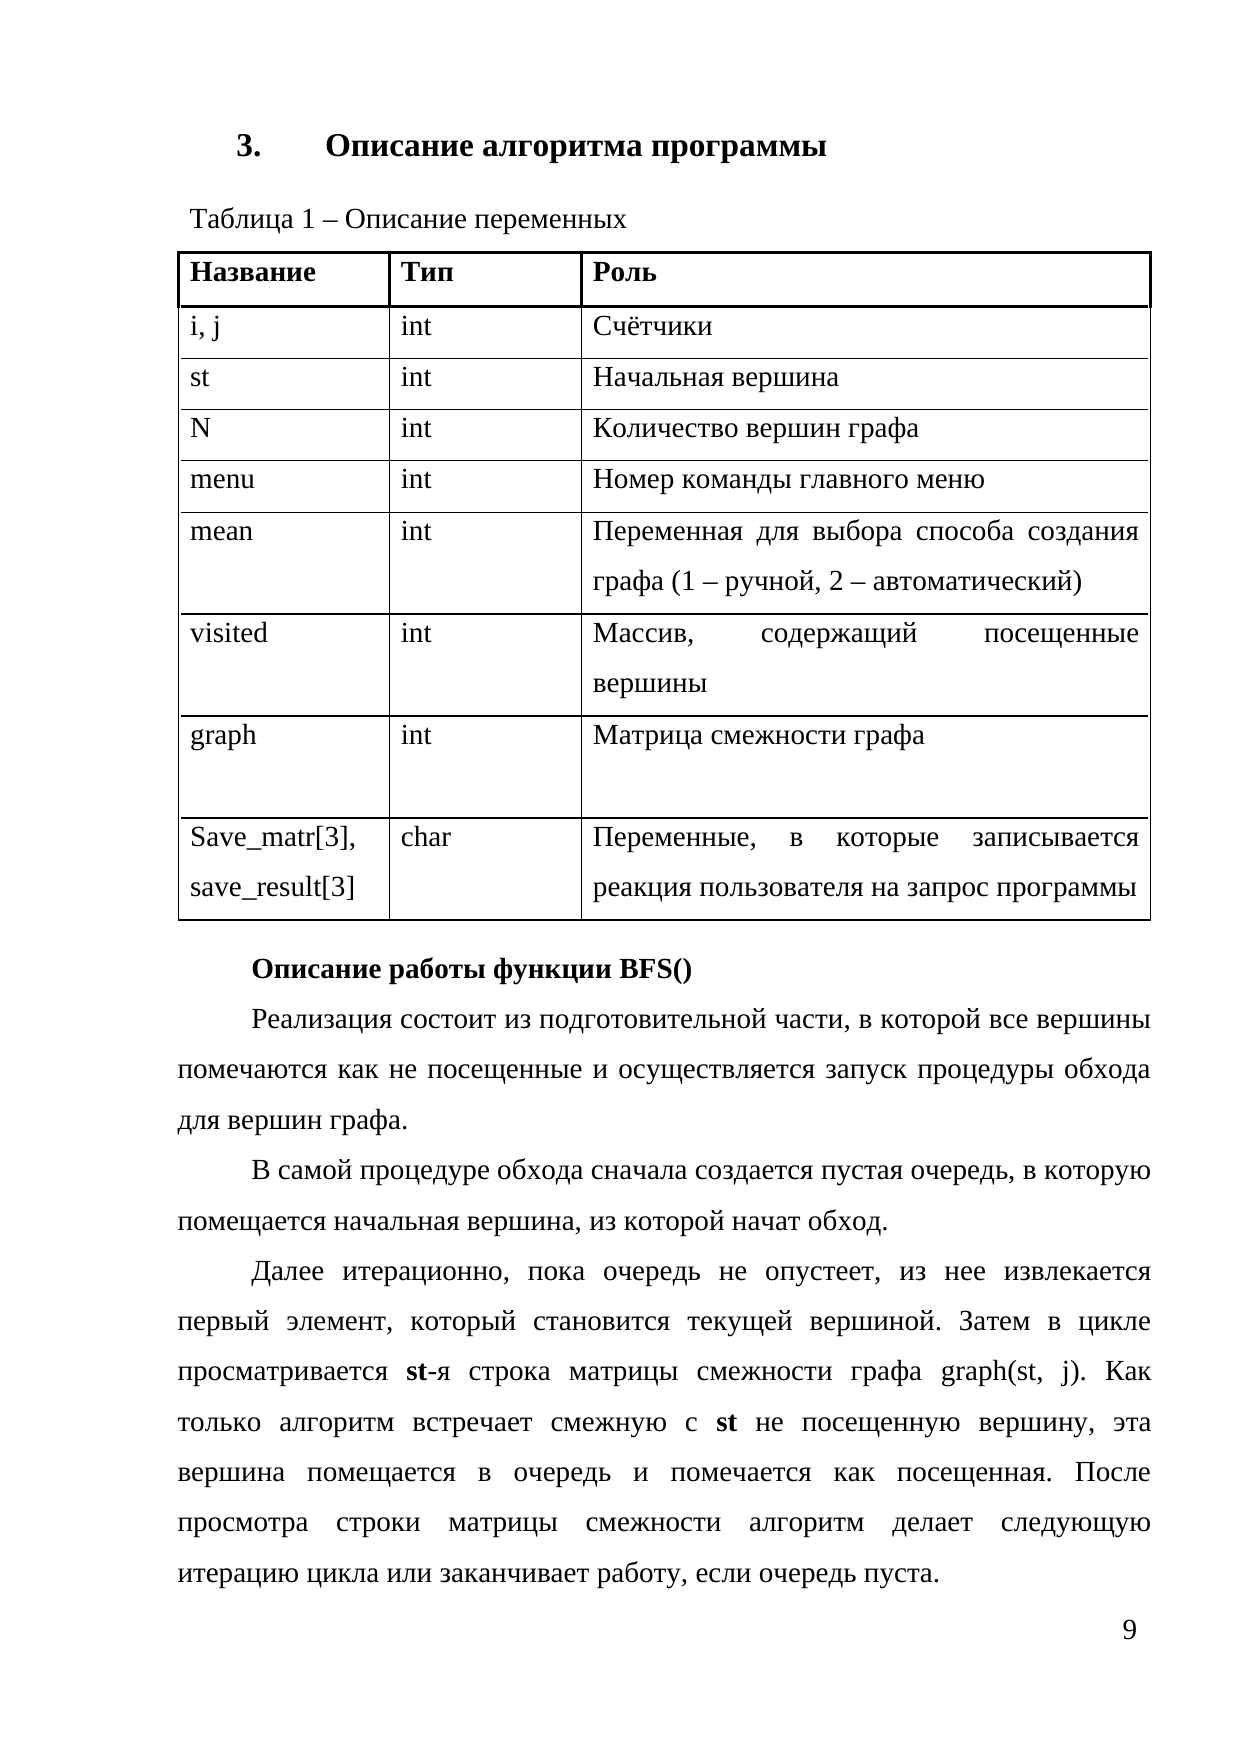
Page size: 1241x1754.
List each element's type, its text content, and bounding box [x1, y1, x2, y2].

table_cell int [390, 410, 581, 460]
table_cell N [179, 409, 389, 460]
table_cell Номер команды главного меню [582, 460, 1150, 512]
table_cell Переменные, в которые записывается реакция пользователя на запрос программы [582, 817, 1150, 919]
text В самой процедуре обхода сначала создается пустая очередь, в которую помещается начальная вершина, из которой начат обход. [177, 1152, 1152, 1236]
table_cell i, j [179, 305, 389, 358]
table_cell int [390, 461, 581, 512]
table_cell Начальная вершина [582, 358, 1150, 409]
table_cell Матрица смежности графа [582, 715, 1150, 817]
table_cell int [390, 308, 581, 358]
table_cell menu [179, 460, 389, 512]
table_cell int [390, 359, 581, 409]
table_cell visited [179, 613, 389, 715]
table_cell int [390, 615, 581, 715]
table_cell int [390, 717, 581, 817]
table_cell Количество вершин графа [582, 409, 1150, 460]
table_cell Счётчики [582, 305, 1150, 358]
table_cell char [390, 819, 581, 919]
table_cell Массив, содержащий посещенные вершины [582, 613, 1150, 715]
table_cell Save_matr[3], save_result[3] [179, 817, 389, 919]
table_cell int [390, 513, 581, 613]
table_header Тип [391, 254, 580, 304]
text Далее итерационно, пока очередь не опустеет, из нее извлекается первый элемент, который становится текущей вершиной. Затем в цикле просматривается st-я строка матрицы смежности графа graph(st, j). Как только алгоритм встречает смежную с st не посещенную вершину, эта вершина помещается в очередь и помечается как посещенная. После просмотра строки матрицы смежности алгоритм делает следующую итерацию цикла или заканчивает работу, если очередь пуста. [177, 1253, 1152, 1588]
subtitle Описание алгоритма программы [177, 126, 1152, 164]
table_cell Переменная для выбора способа создания графа (1 – ручной, 2 – автоматический) [582, 512, 1150, 613]
table_cell st [179, 358, 389, 409]
table_header Название [180, 254, 388, 304]
text Описание работы функции BFS() [177, 951, 1152, 984]
text Реализация состоит из подготовительной части, в которой все вершины помечаются как не посещенные и осуществляется запуск процедуры обхода для вершин графа. [177, 1001, 1152, 1136]
table_cell graph [179, 715, 389, 817]
text Таблица 1 – Описание переменных [189, 201, 1152, 234]
table_header Роль [583, 254, 1149, 304]
table_cell mean [179, 512, 389, 613]
